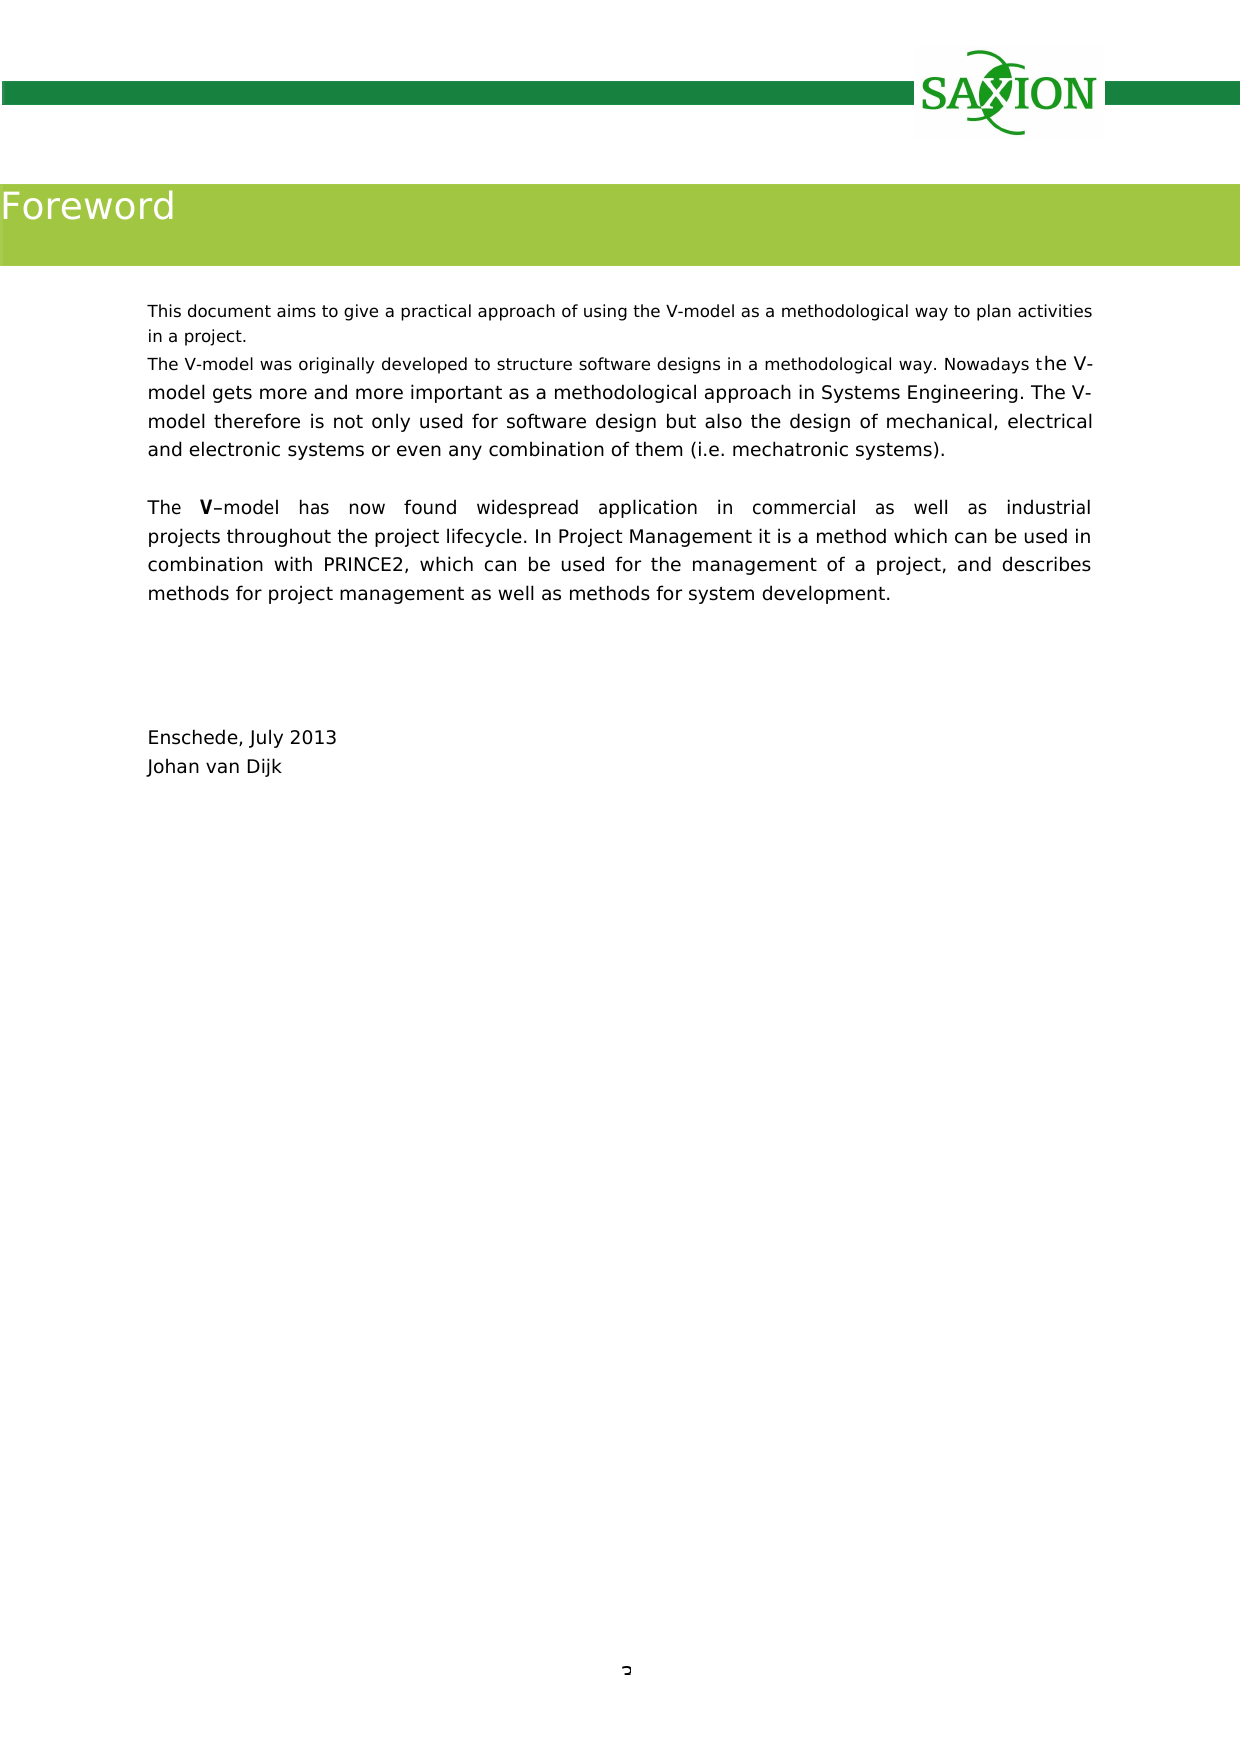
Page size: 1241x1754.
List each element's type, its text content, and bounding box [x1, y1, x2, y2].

text Enschede, July 2013 Johan van Dijk [147, 727, 339, 778]
picture [0, 184, 1240, 266]
picture [2, 46, 1240, 139]
text This document aims to give a practical approach of using the V-model as a methodological way to plan activities in a project. [147, 302, 1093, 346]
text The V-model has now found widespread application in commercial as well as industrial projects throughout the project lifecycle. In Project Management it is a method which can be used in combination with PRINCE2, which can be used for the management of a project, and describes methods for project management as well as methods for system development. [147, 496, 1093, 604]
text The V-model was originally developed to structure software designs in a methodological way. Nowadays the V- model gets more and more important as a methodological approach in Systems Engineering. The V- model therefore is not only used for software design but also the design of mechanical, electrical and electronic systems or even any combination of them (i.e. mechatronic systems). [147, 353, 1093, 461]
